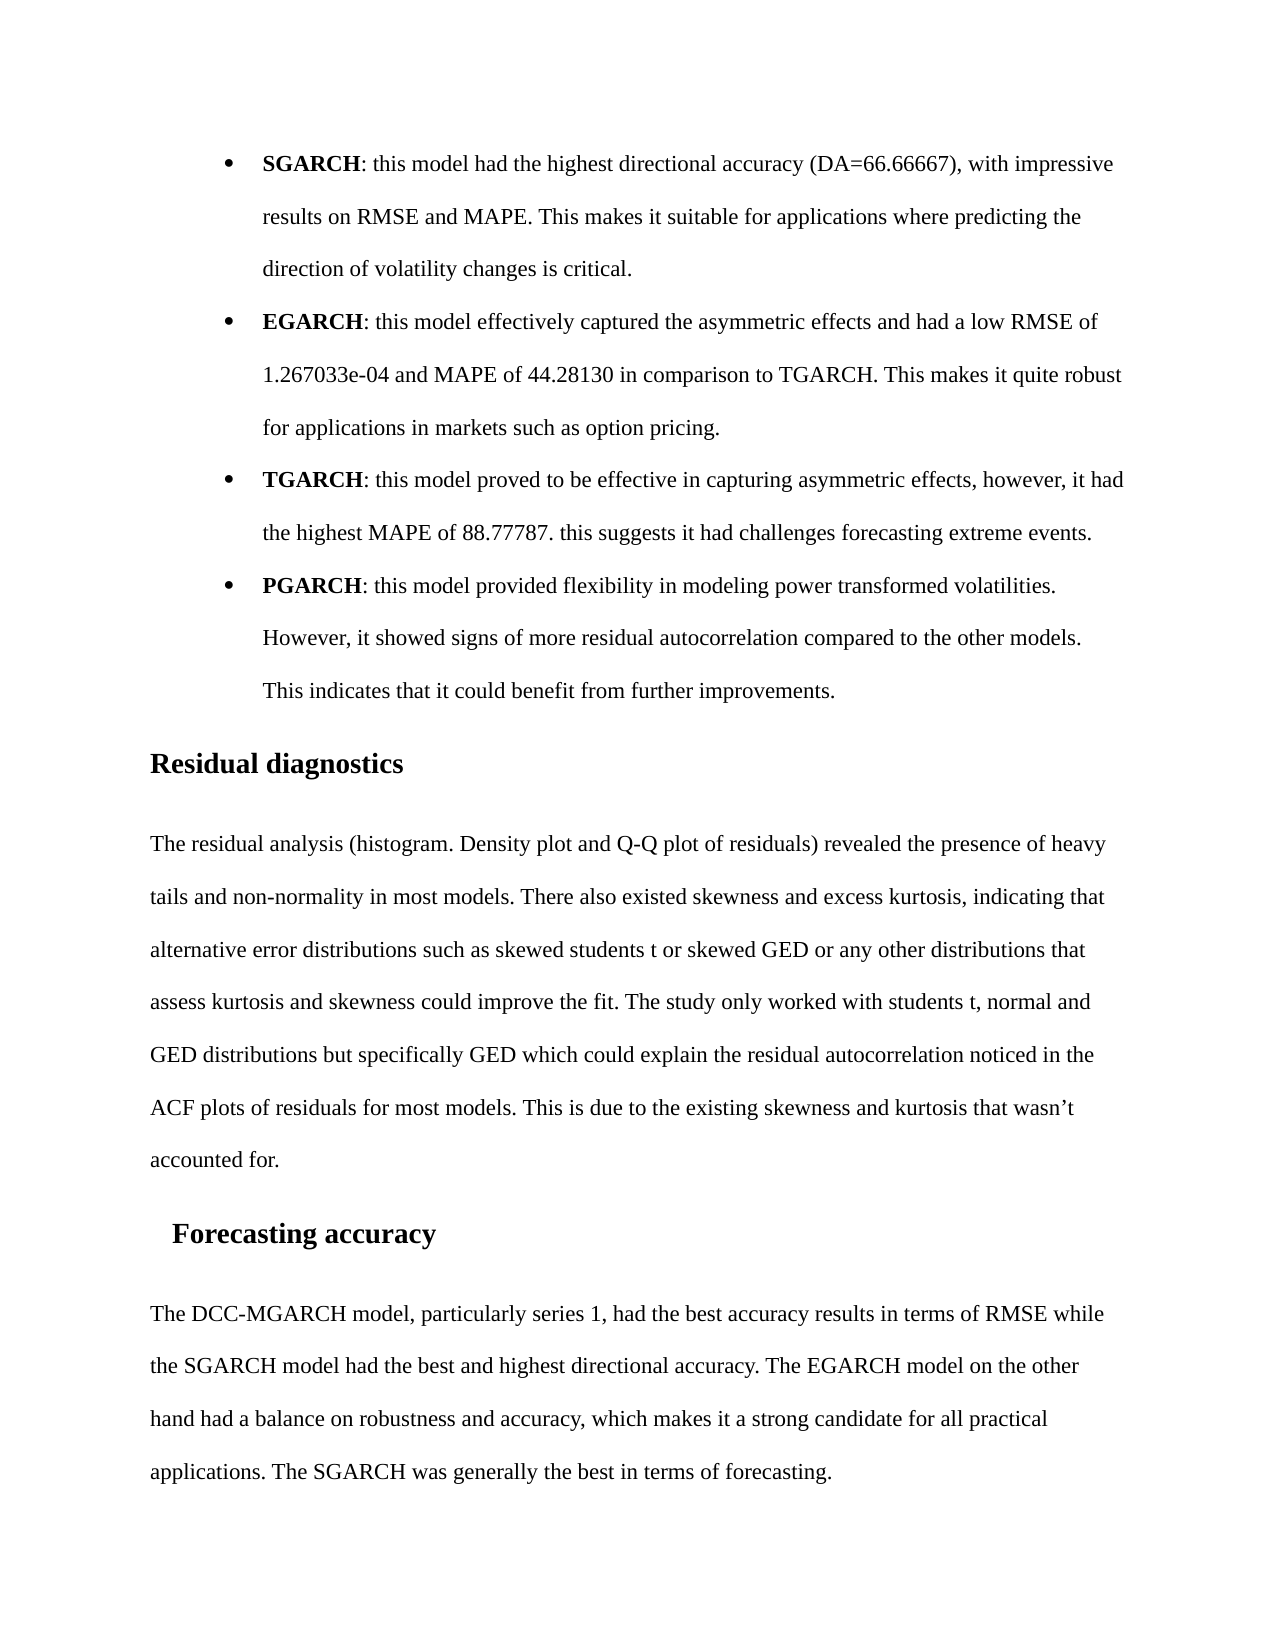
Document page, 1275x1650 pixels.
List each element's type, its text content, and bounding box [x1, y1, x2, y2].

text The residual analysis (histogram. Density plot and Q-Q plot of residuals) revealed the presence of heavy tails and non-normality in most models. There also existed skewness and excess kurtosis, indicating that alternative error distributions such as skewed students t or skewed GED or any other distributions that assess kurtosis and skewness could improve the fit. The study only worked with students t, normal and GED distributions but specifically GED which could explain the residual autocorrelation noticed in the ACF plots of residuals for most models. This is due to the existing skewness and kurtosis that wasn’t accounted for. [150, 830, 1125, 1173]
list TGARCH: this model proved to be effective in capturing asymmetric effects, however, it had the highest MAPE of 88.77787. this suggests it had challenges forecasting extreme events. [225, 466, 1125, 545]
list EGARCH: this model effectively captured the asymmetric effects and had a low RMSE of 1.267033e-04 and MAPE of 44.28130 in comparison to TGARCH. This makes it quite robust for applications in markets such as option pricing. [225, 308, 1125, 440]
text The DCC-MGARCH model, particularly series 1, had the best accuracy results in terms of RMSE while the SGARCH model had the best and highest directional accuracy. The EGARCH model on the other hand had a balance on robustness and accuracy, which makes it a strong candidate for all practical applications. The SGARCH was generally the best in terms of forecasting. [150, 1299, 1125, 1484]
subtitle Residual diagnostics [150, 746, 1125, 780]
list SGARCH: this model had the highest directional accuracy (DA=66.66667), with impressive results on RMSE and MAPE. This makes it suitable for applications where predicting the direction of volatility changes is critical. [225, 150, 1125, 282]
list PGARCH: this model provided flexibility in modeling power transformed volatilities. However, it showed signs of more residual autocorrelation compared to the other models. This indicates that it could benefit from further improvements. [225, 572, 1125, 703]
subtitle Forecasting accuracy [150, 1216, 1125, 1249]
